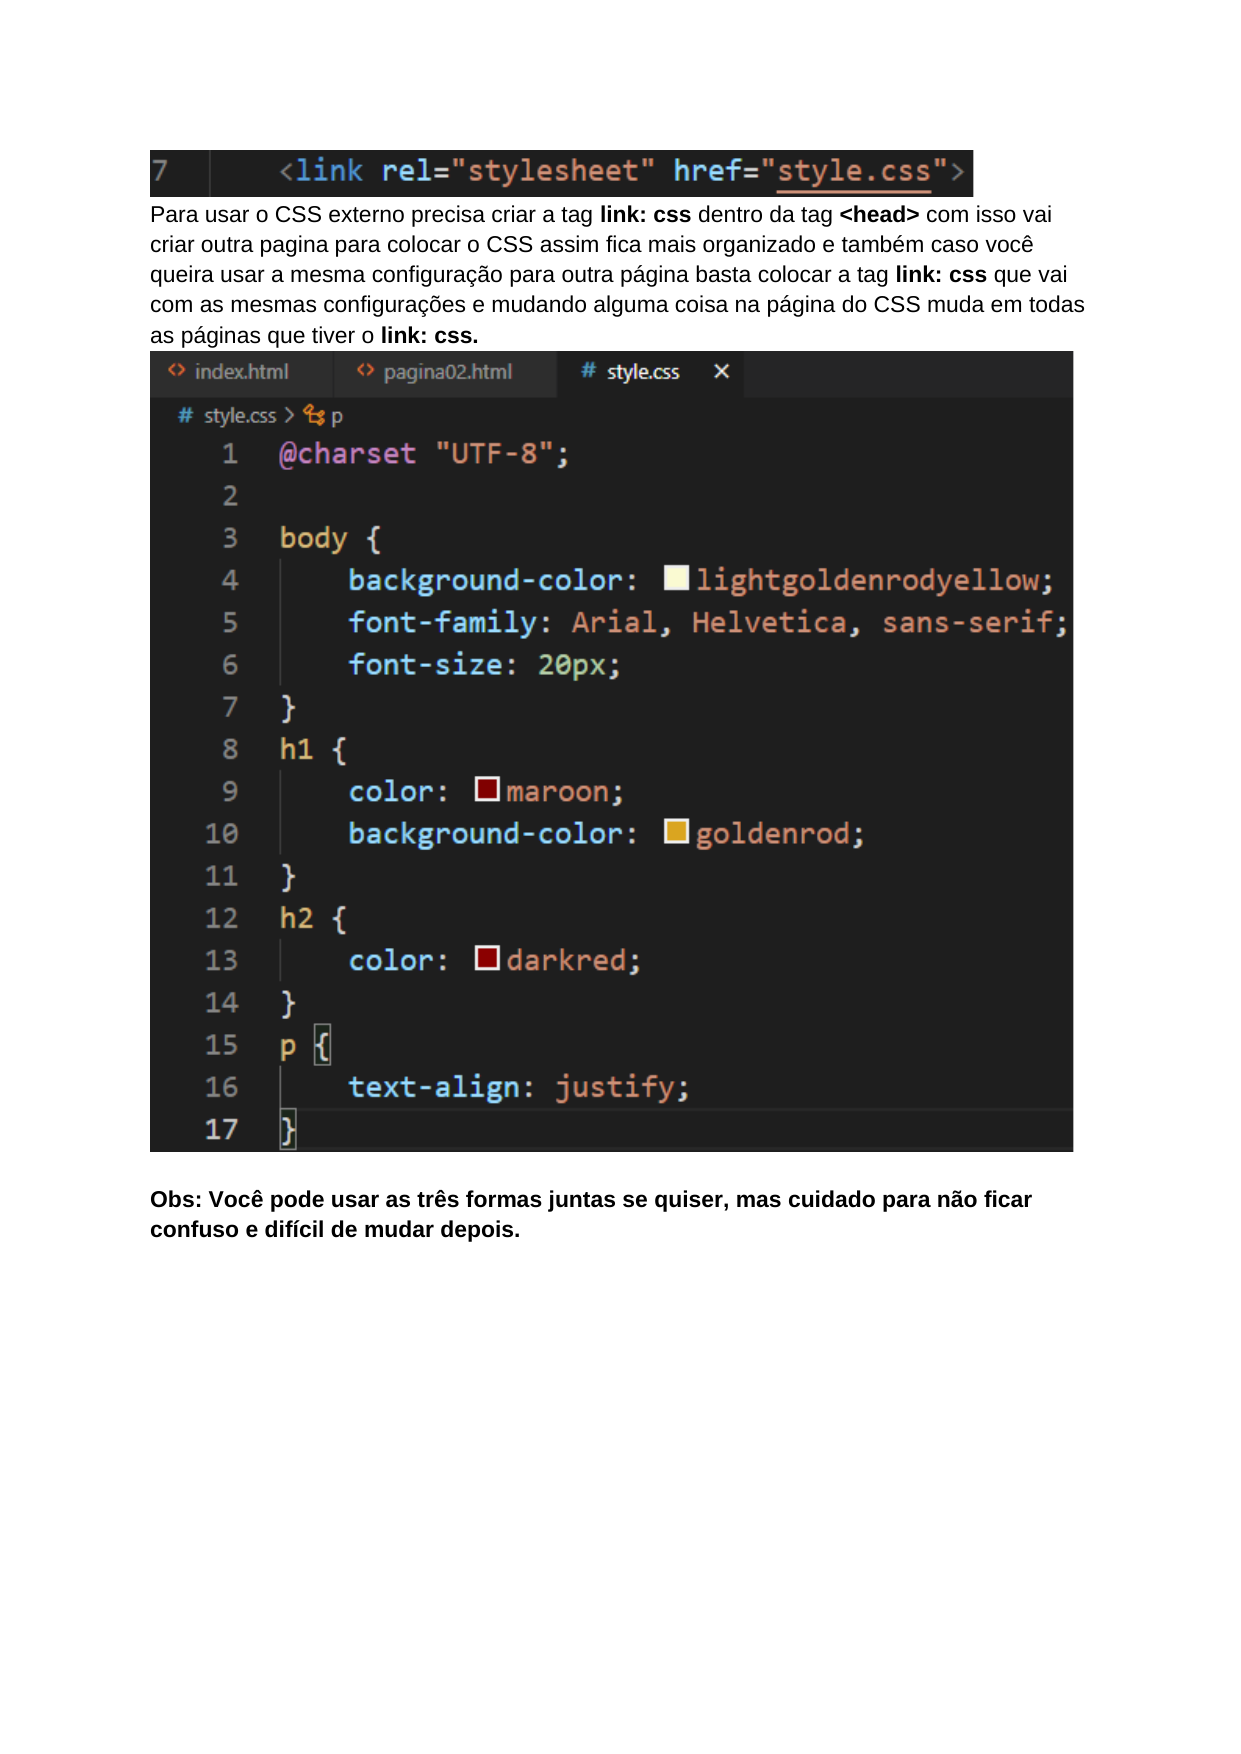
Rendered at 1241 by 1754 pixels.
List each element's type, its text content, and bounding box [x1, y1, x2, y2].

text Obs: Você pode usar as três formas juntas se quiser, mas cuidado para não ficar confuso e difícil de mudar depois. [150, 1186, 1090, 1242]
picture [150, 150, 974, 197]
text Para usar o CSS externo precisa criar a tag link: css dentro da tag <head> com isso vai criar outra pagina para colocar o CSS assim fica mais organizado e também caso você queira usar a mesma configuração para outra página basta colocar a tag link: css que vai com as mesmas configurações e mudando alguma coisa na página do CSS muda em todas as páginas que tiver o link: css. [150, 201, 1090, 348]
picture [150, 351, 1074, 1152]
